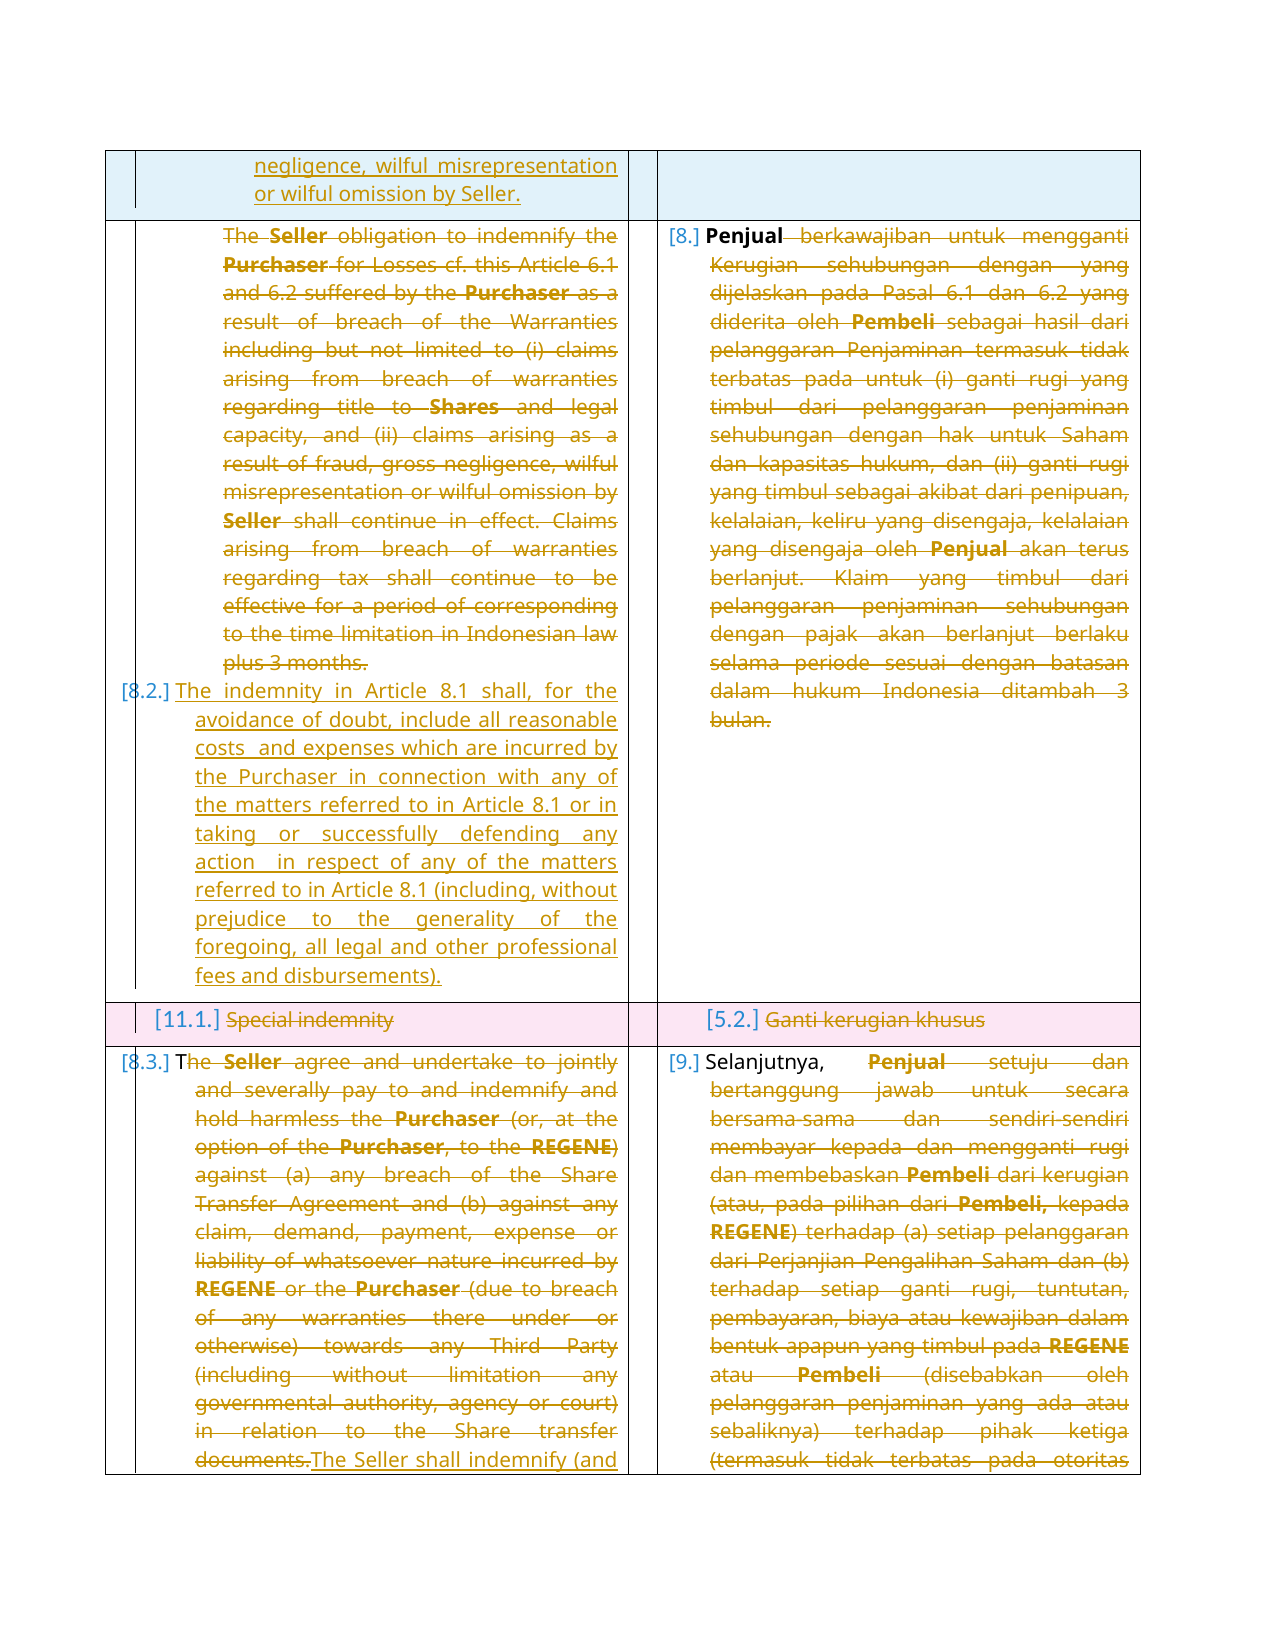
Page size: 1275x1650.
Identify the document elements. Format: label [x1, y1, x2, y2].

table_cell [106, 221, 628, 1002]
table_cell [658, 1047, 1140, 1473]
table_cell [629, 1047, 657, 1473]
table_cell [106, 1047, 135, 1473]
table_cell [136, 1047, 628, 1473]
table_cell [658, 221, 1140, 1002]
table_cell [629, 221, 657, 1002]
